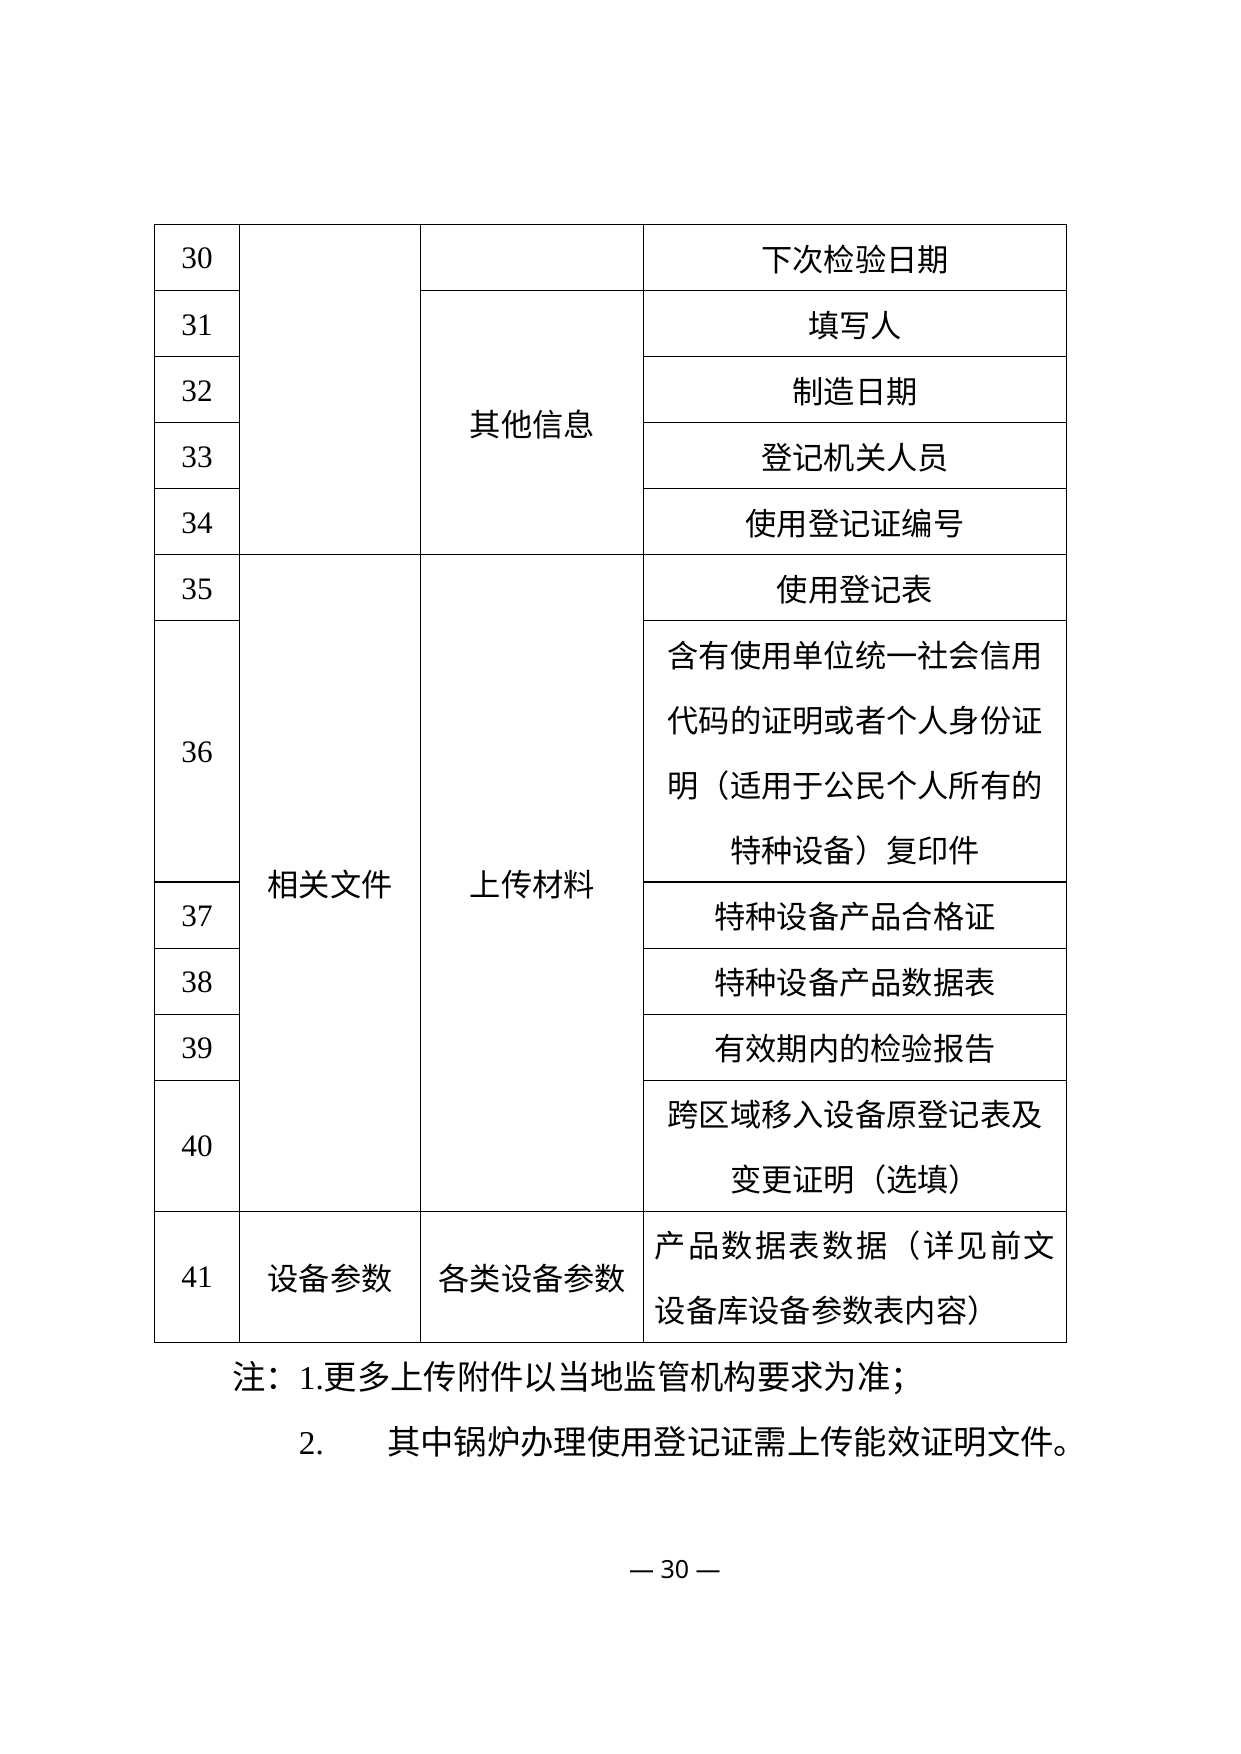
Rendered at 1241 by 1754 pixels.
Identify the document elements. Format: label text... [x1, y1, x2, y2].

table_cell 32 [155, 357, 239, 422]
table_cell 其他信息 [421, 291, 643, 554]
table_cell 37 [155, 883, 239, 947]
table_cell 上传材料 [421, 555, 643, 1211]
table_cell 38 [155, 949, 239, 1013]
table_cell 使用登记表 [644, 555, 1066, 620]
table_cell 33 [155, 423, 239, 488]
table_cell 设备参数 [240, 1212, 420, 1342]
table_cell 填写人 [644, 291, 1066, 356]
text 注：1.更多上传附件以当地监管机构要求为准； [232, 1343, 1087, 1408]
table_cell 下次检验日期 [644, 225, 1066, 290]
table_cell 登记机关人员 [644, 423, 1066, 488]
table_cell 制造日期 [644, 357, 1066, 422]
table_cell 使用登记证编号 [644, 489, 1066, 554]
table_cell 跨区域移入设备原登记表及变更证明（选填） [644, 1081, 1066, 1211]
table_cell 30 [155, 225, 239, 290]
table_cell 有效期内的检验报告 [644, 1015, 1066, 1079]
list 其中锅炉办理使用登记证需上传能效证明文件。 [232, 1408, 1087, 1473]
table_cell 31 [155, 291, 239, 356]
table_cell 各类设备参数 [421, 1212, 643, 1342]
table_cell 36 [155, 621, 239, 881]
table_cell 35 [155, 555, 239, 620]
table_cell 41 [155, 1212, 239, 1342]
table_cell 含有使用单位统一社会信用代码的证明或者个人身份证明（适用于公民个人所有的特种设备）复印件 [644, 621, 1066, 881]
table_cell 40 [155, 1081, 239, 1211]
table_cell 34 [155, 489, 239, 554]
table_cell 39 [155, 1015, 239, 1079]
table_cell 产品数据表数据（详见前文设备库设备参数表内容） [644, 1212, 1066, 1342]
table_cell 特种设备产品数据表 [644, 949, 1066, 1013]
table_cell 特种设备产品合格证 [644, 883, 1066, 947]
table_cell 相关文件 [240, 555, 420, 1211]
